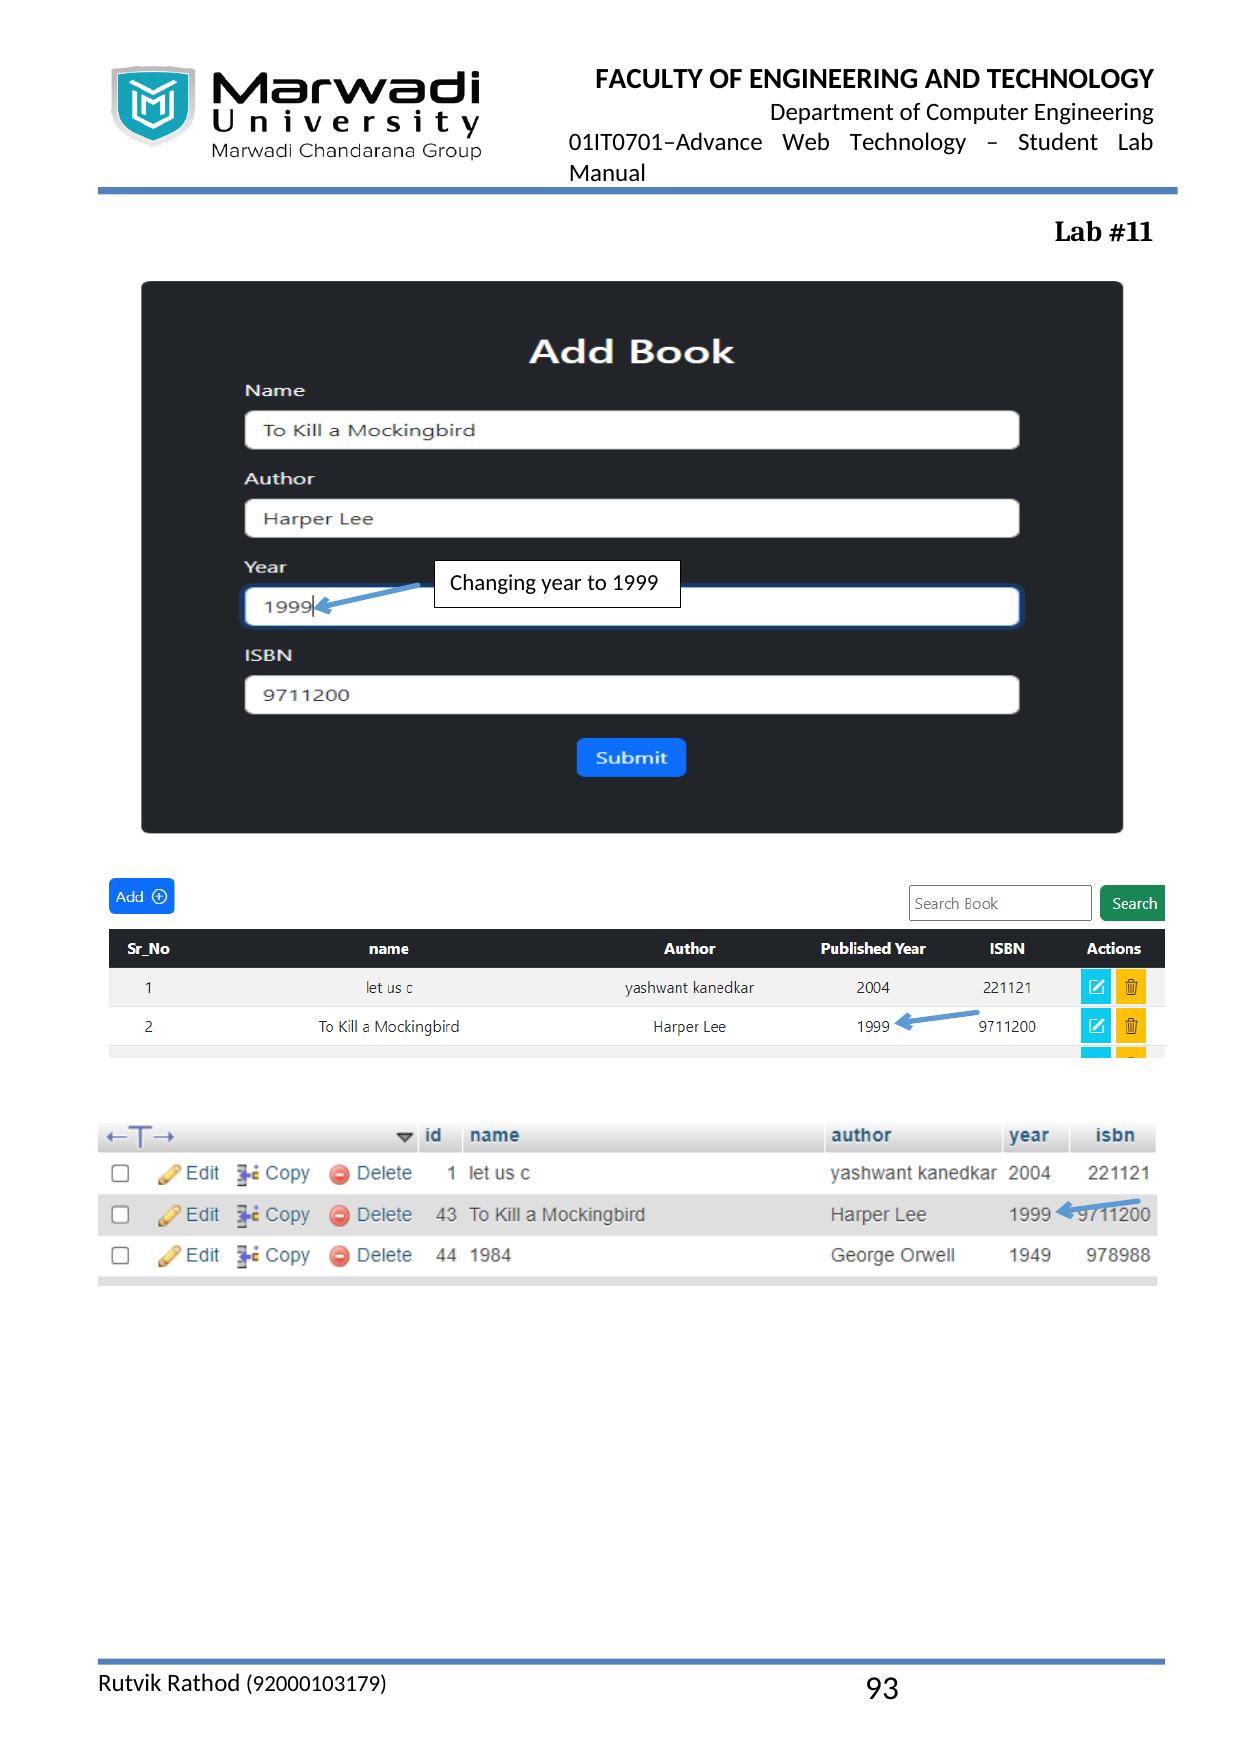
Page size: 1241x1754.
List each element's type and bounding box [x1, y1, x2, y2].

picture [97, 276, 1165, 857]
picture [97, 875, 1165, 1058]
picture [97, 1123, 1164, 1286]
picture [109, 60, 505, 167]
